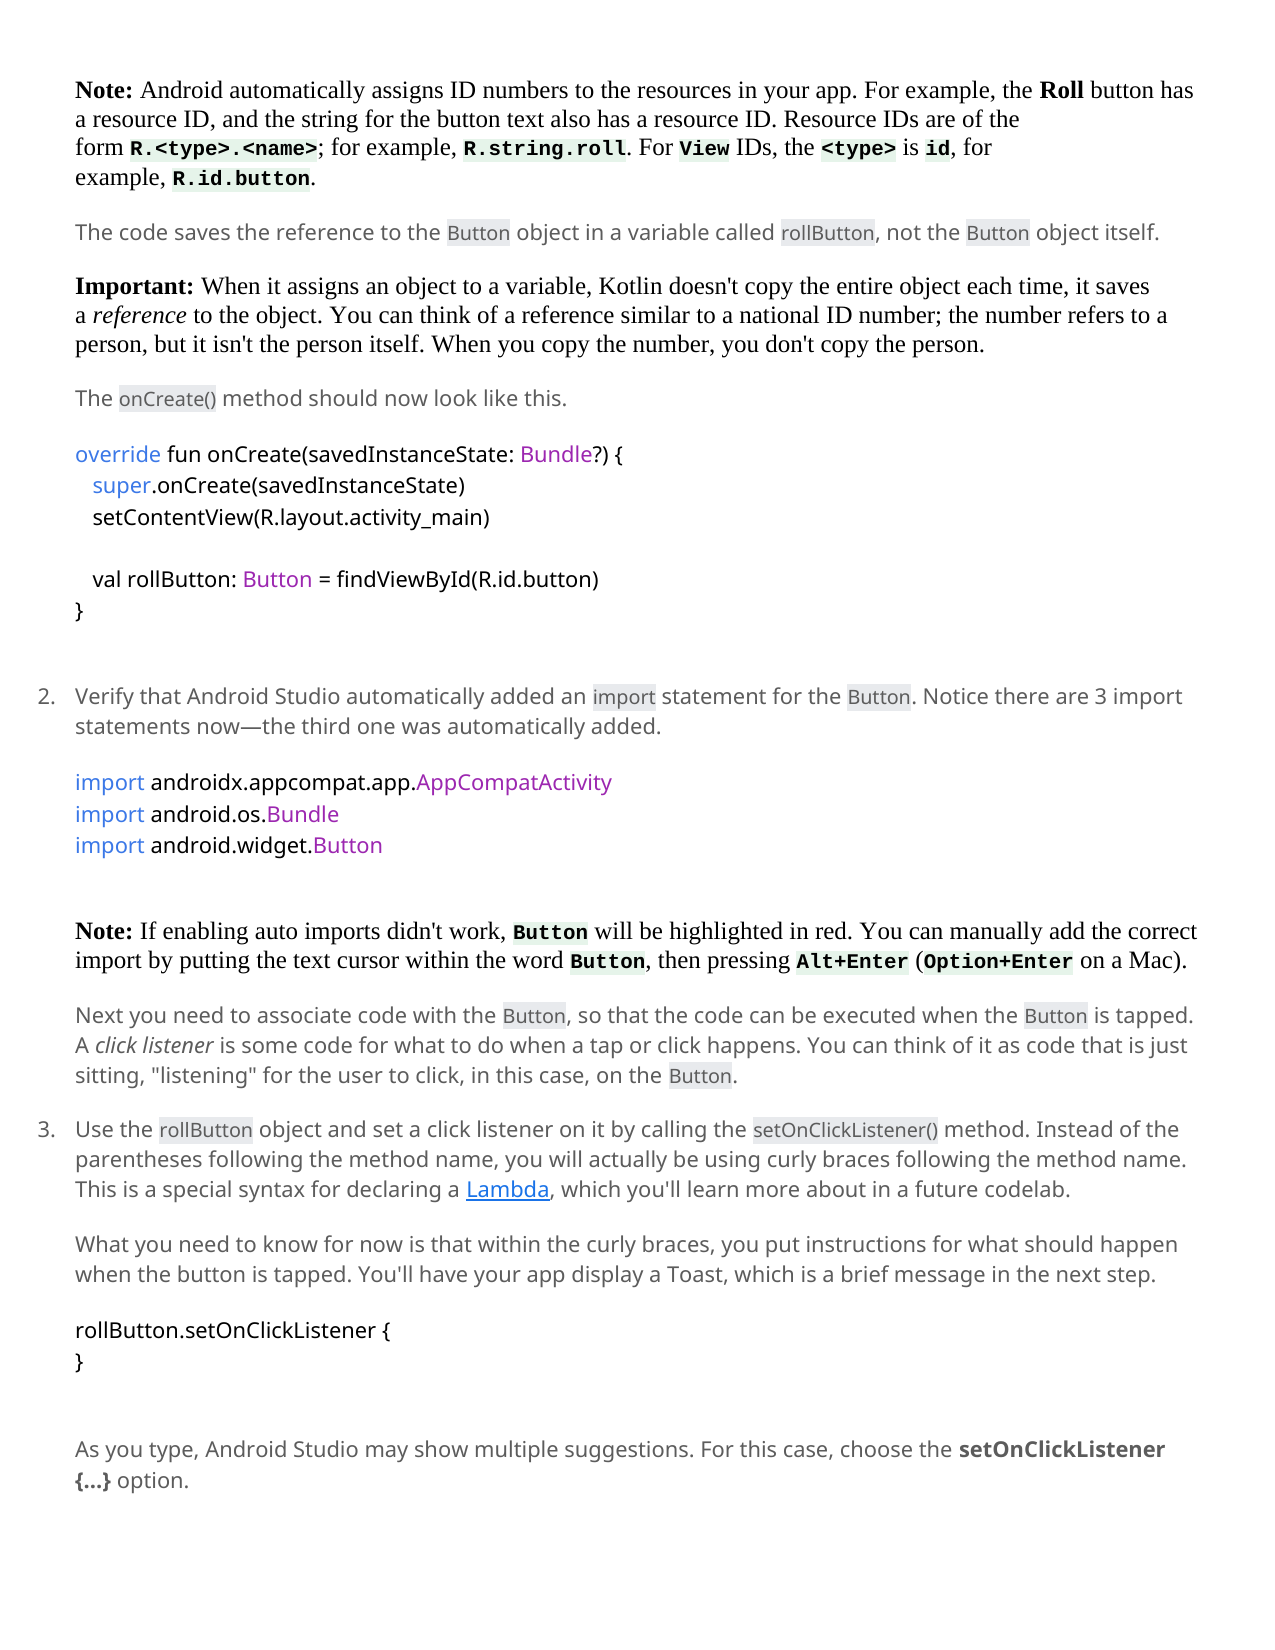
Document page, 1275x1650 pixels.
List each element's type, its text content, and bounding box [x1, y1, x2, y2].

text Important: When it assigns an object to a variable, Kotlin doesn't copy the entire object each time, it saves a reference to the object. You can think of a reference similar to a national ID number; the number refers to a person, but it isn't the person itself. When you copy the number, you don't copy the person. [75, 271, 1200, 358]
text import androidx.appcompat.app.AppCompatActivity import android.os.Bundle import android.widget.Button [75, 766, 1200, 891]
text As you type, Android Studio may show multiple suggestions. For this case, choose the setOnClickListener {...} option. [75, 1432, 1200, 1494]
text What you need to know for now is that within the curly braces, you put instructions for what should happen when the button is tapped. You'll have your app display a Toast, which is a brief message in the next step. [75, 1229, 1200, 1288]
text The code saves the reference to the Button object in a variable called rollButton, not the Button object itself. [75, 217, 1200, 246]
list Use the rollButton object and set a click listener on it by calling the setOnClickListener() method. Instead of the parentheses following the method name, you will actually be using curly braces following the method name. This is a special syntax for declaring a Lambda, which you'll learn more about in a future codelab. [37, 1114, 1200, 1204]
text The onCreate() method should now look like this. [75, 383, 1200, 412]
text Note: Android automatically assigns ID numbers to the resources in your app. For example, the Roll button has a resource ID, and the string for the button text also has a resource ID. Resource IDs are of the form R.<type>.<name>; for example, R.string.roll. For View IDs, the <type> is id, for example, R.id.button. [75, 75, 1200, 192]
text Next you need to associate code with the Button, so that the code can be executed when the Button is tapped. A click listener is some code for what to do when a tap or click happens. You can think of it as code that is just sitting, "listening" for the user to click, in this case, on the Button. [75, 1000, 1200, 1089]
text override fun onCreate(savedInstanceState: Bundle?) { super.onCreate(savedInstanceState) setContentView(R.layout.activity_main) val rollButton: Button = findViewById(R.id.button) } [75, 437, 1200, 656]
text Note: If enabling auto imports didn't work, Button will be highlighted in red. You can manually add the correct import by putting the text cursor within the word Button, then pressing Alt+Enter (Option+Enter on a Mac). [75, 916, 1200, 975]
list Verify that Android Studio automatically added an import statement for the Button. Notice there are 3 import statements now—the third one was automatically added. [37, 681, 1200, 741]
text rollButton.setOnClickListener { } [75, 1313, 1200, 1407]
